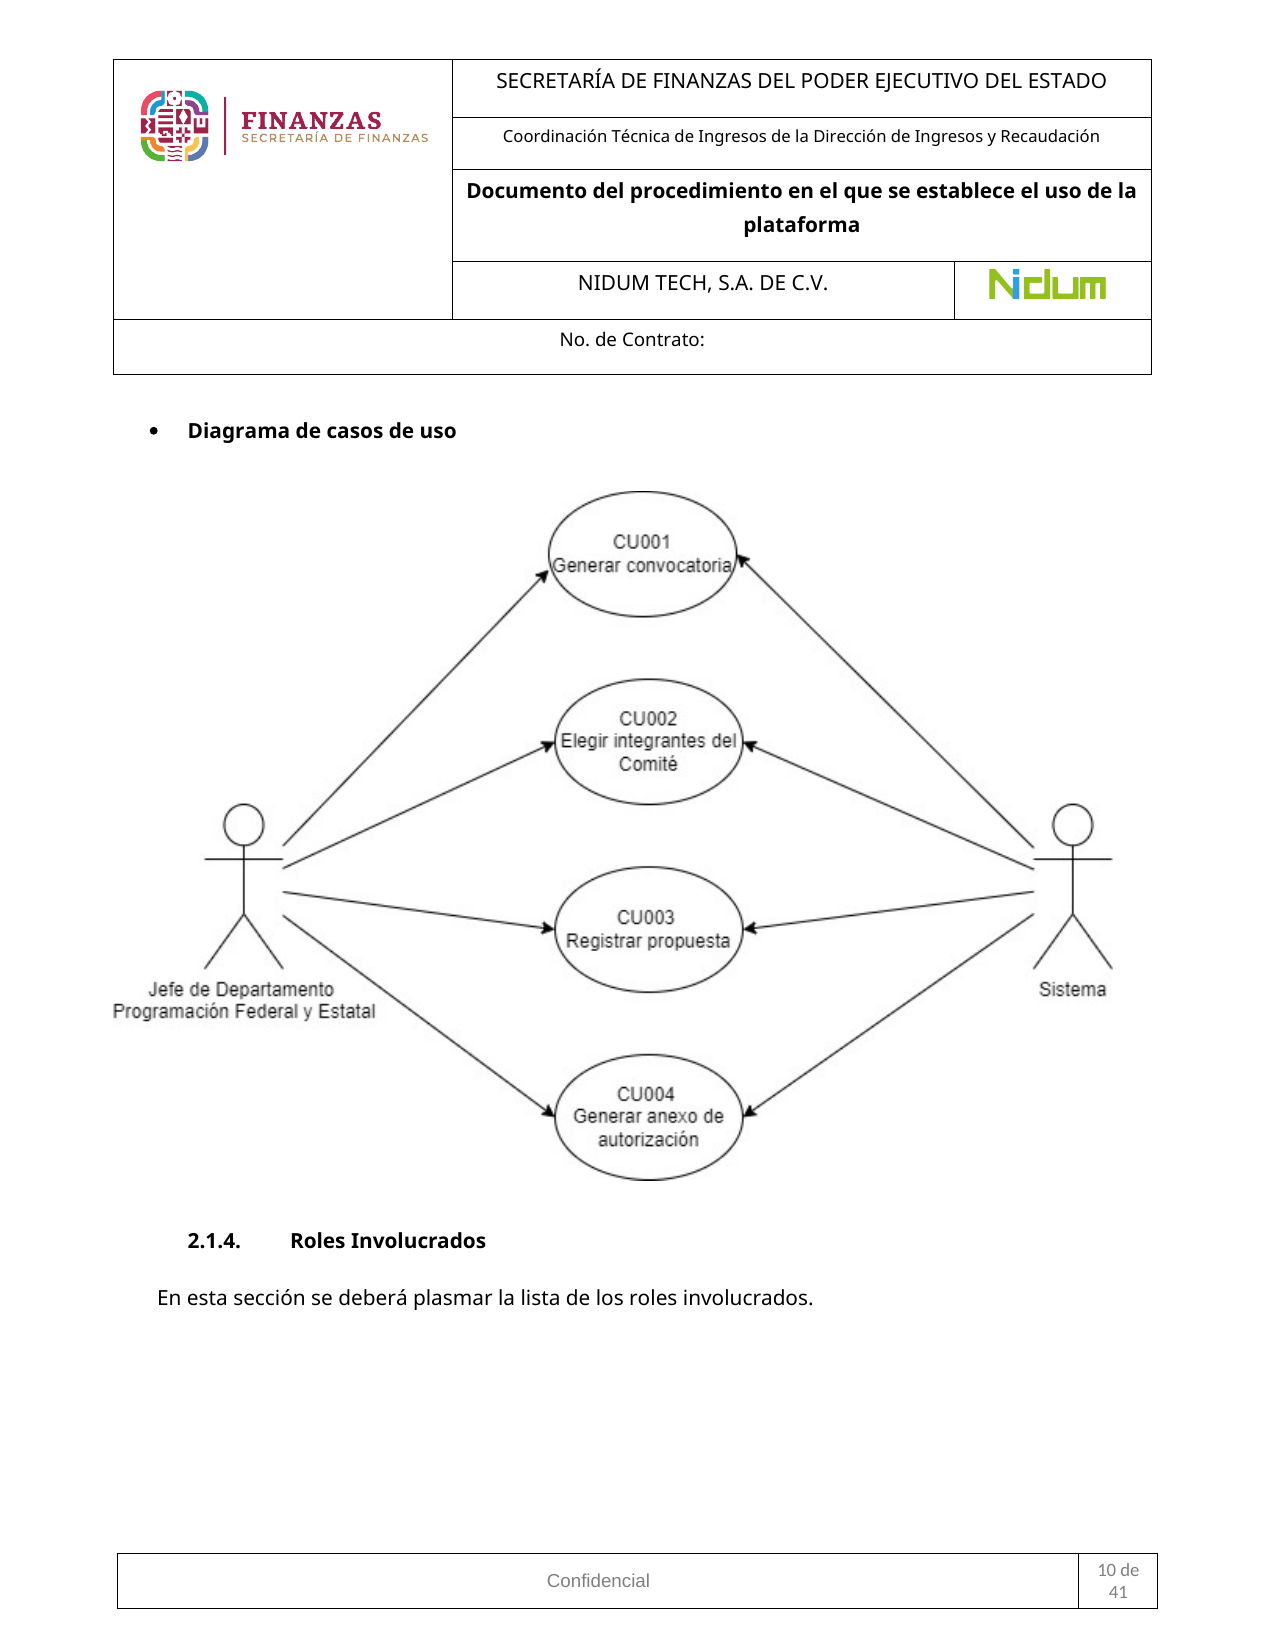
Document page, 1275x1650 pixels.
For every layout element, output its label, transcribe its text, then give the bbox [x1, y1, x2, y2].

text En esta sección se deberá plasmar la lista de los roles involucrados. [157, 1283, 1162, 1312]
picture [112, 491, 1113, 1181]
list Diagrama de casos de uso [150, 416, 1162, 444]
picture [134, 82, 448, 168]
list Roles Involucrados [187, 1226, 1162, 1255]
picture [983, 266, 1112, 301]
